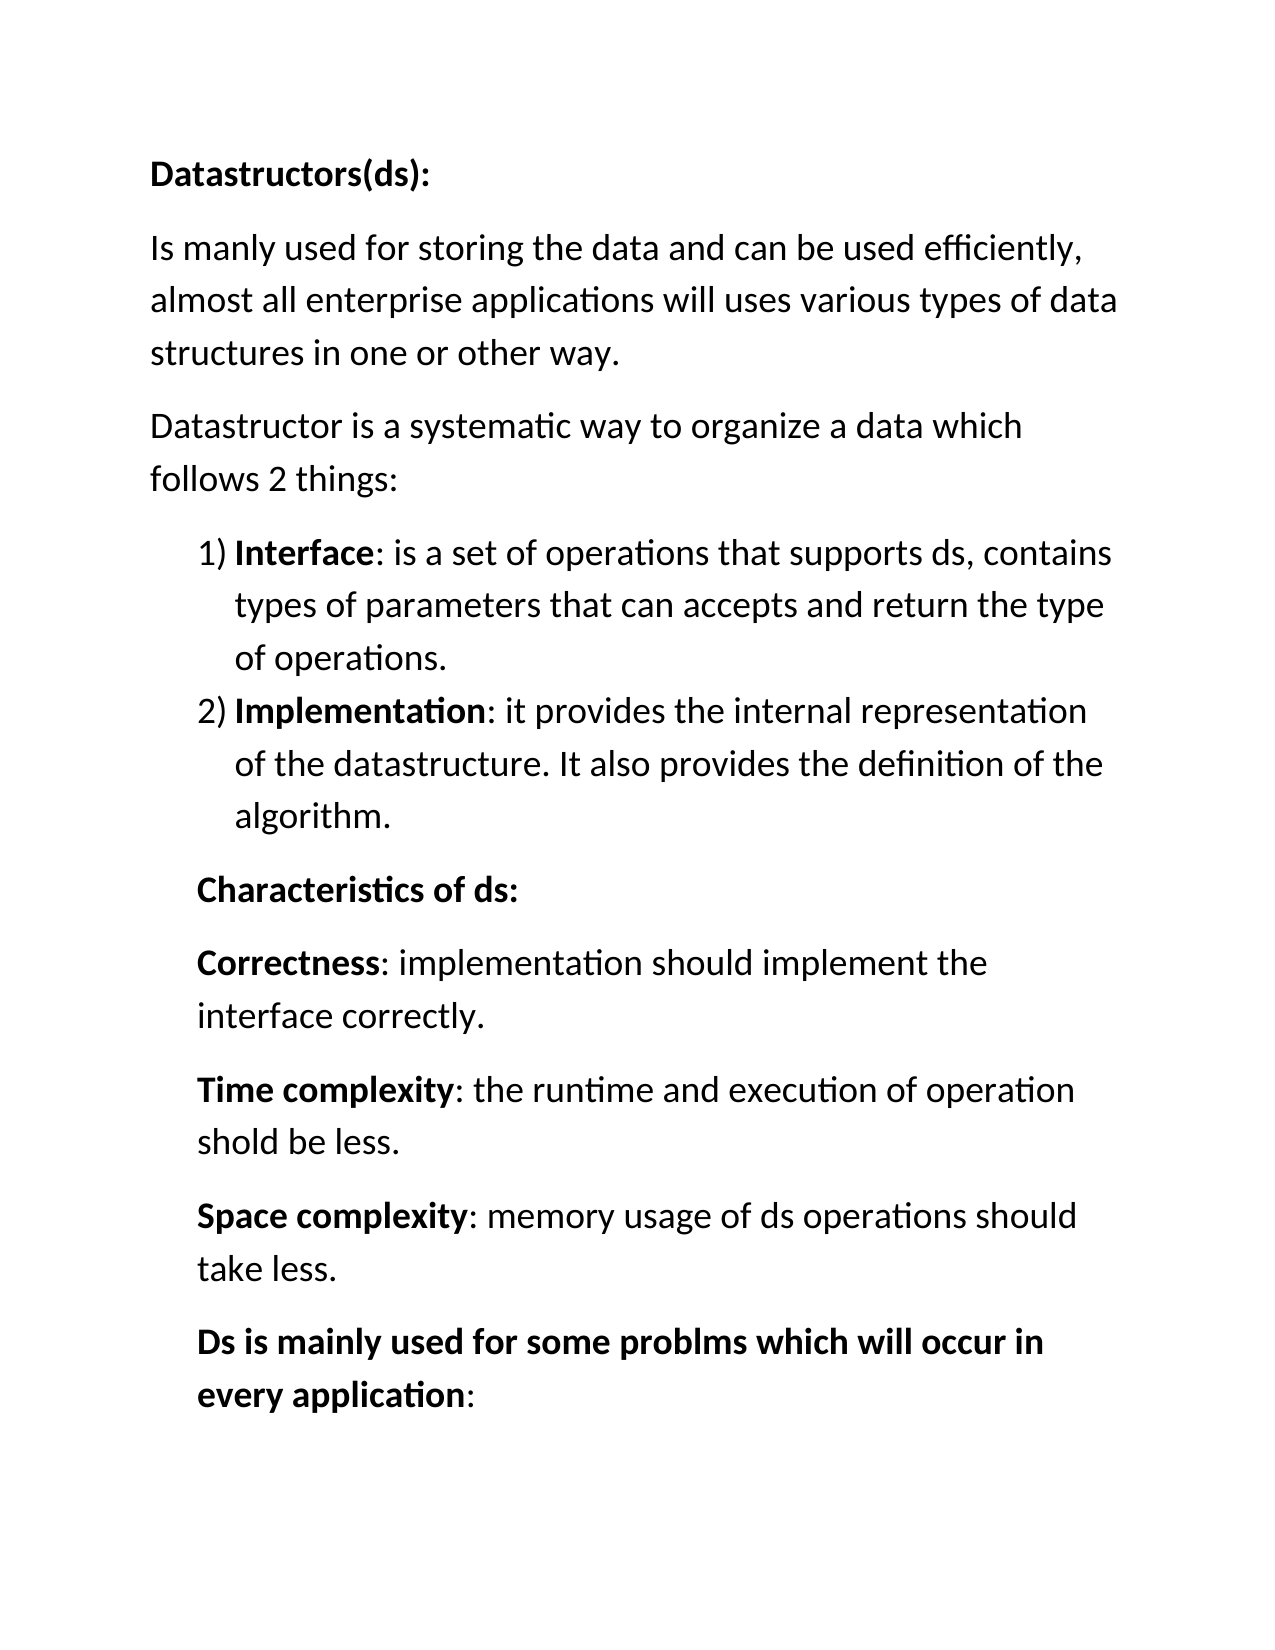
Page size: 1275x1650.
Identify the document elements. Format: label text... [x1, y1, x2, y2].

text Correctness: implementation should implement the interface correctly. [197, 939, 1125, 1038]
list Implementation: it provides the internal representation of the datastructure. It also provides the definition of the algorithm. [197, 687, 1125, 838]
text Time complexity: the runtime and execution of operation shold be less. [197, 1066, 1125, 1164]
text Space complexity: memory usage of ds operations should take less. [197, 1192, 1125, 1290]
text Characteristics of ds: [197, 866, 1125, 912]
text Ds is mainly used for some problms which will occur in every application: [197, 1318, 1125, 1417]
list Interface: is a set of operations that supports ds, contains types of parameters that can accepts and return the type of operations. [197, 529, 1125, 680]
text Datastructor is a systematic way to organize a data which follows 2 things: [150, 402, 1125, 501]
text Datastructors(ds): [150, 150, 1125, 196]
text Is manly used for storing the data and can be used efficiently, almost all enterprise applications will uses various types of data structures in one or other way. [150, 223, 1125, 375]
